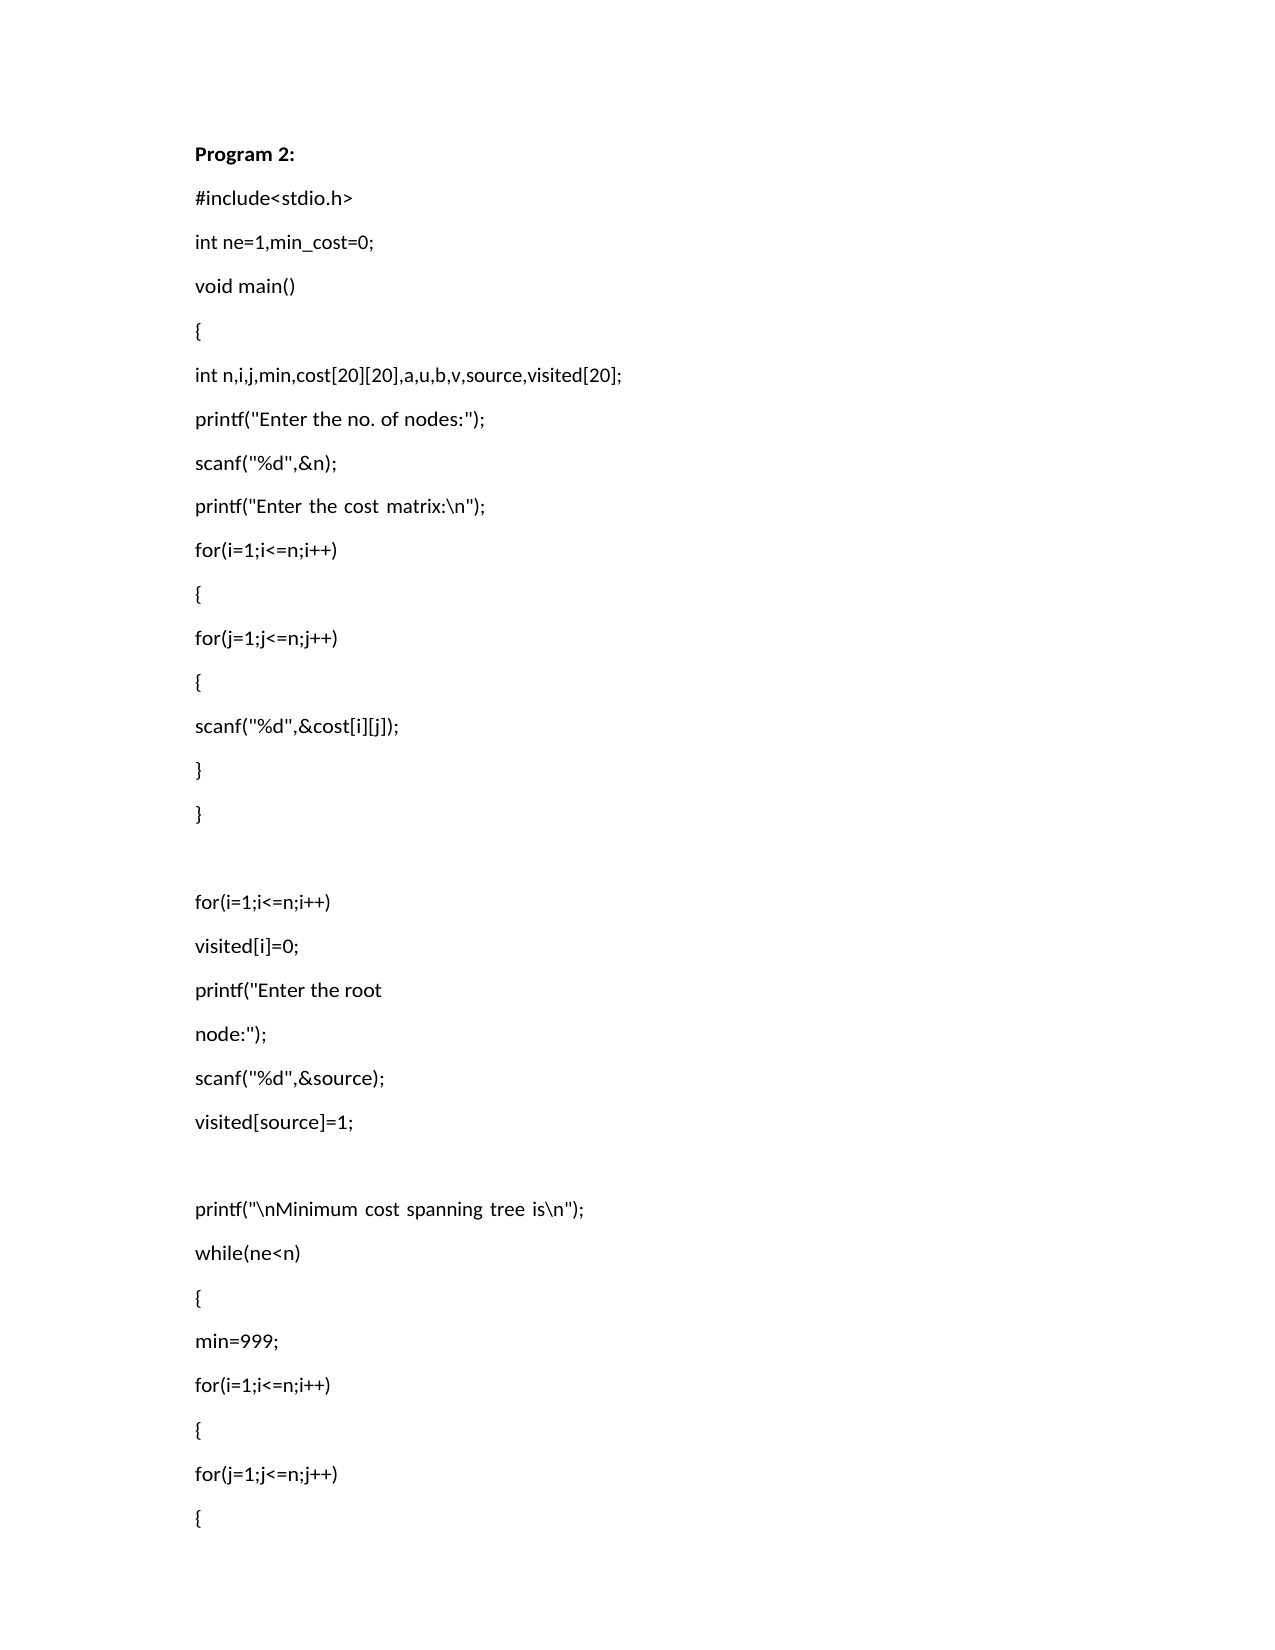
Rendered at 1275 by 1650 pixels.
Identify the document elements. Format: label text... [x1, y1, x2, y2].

text for(j=1;j<=n;j++) [195, 1461, 1096, 1486]
text int n,i,j,min,cost[20][20],a,u,b,v,source,visited[20]; printf("Enter the no. of nodes:"); [195, 362, 631, 431]
text { [195, 1285, 1096, 1310]
text scanf("%d",&cost[i][j]); [195, 713, 1096, 739]
text } [195, 757, 1096, 783]
text min=999; for(i=1;i<=n;i++) [195, 1329, 397, 1398]
text int ne=1,min_cost=0; void main() [195, 229, 397, 299]
text { [195, 582, 1096, 606]
text printf("\nMinimum cost spanning tree is\n"); while(ne<n) [195, 1197, 589, 1266]
subtitle Program 2: [195, 142, 1096, 167]
text printf("Enter the cost matrix:\n"); for(i=1;i<=n;i++) [195, 494, 488, 563]
text for(j=1;j<=n;j++) [195, 625, 1096, 651]
text { [195, 1505, 1096, 1530]
text { [195, 318, 1096, 343]
text printf("Enter the root node:"); scanf("%d",&source); visited[source]=1; [195, 977, 458, 1135]
text { [195, 1417, 1096, 1442]
text #include<stdio.h> [195, 186, 1096, 211]
text for(i=1;i<=n;i++) visited[i]=0; [195, 889, 397, 959]
text scanf("%d",&n); [195, 450, 1096, 475]
text } [195, 801, 1096, 827]
text { [195, 669, 1096, 695]
